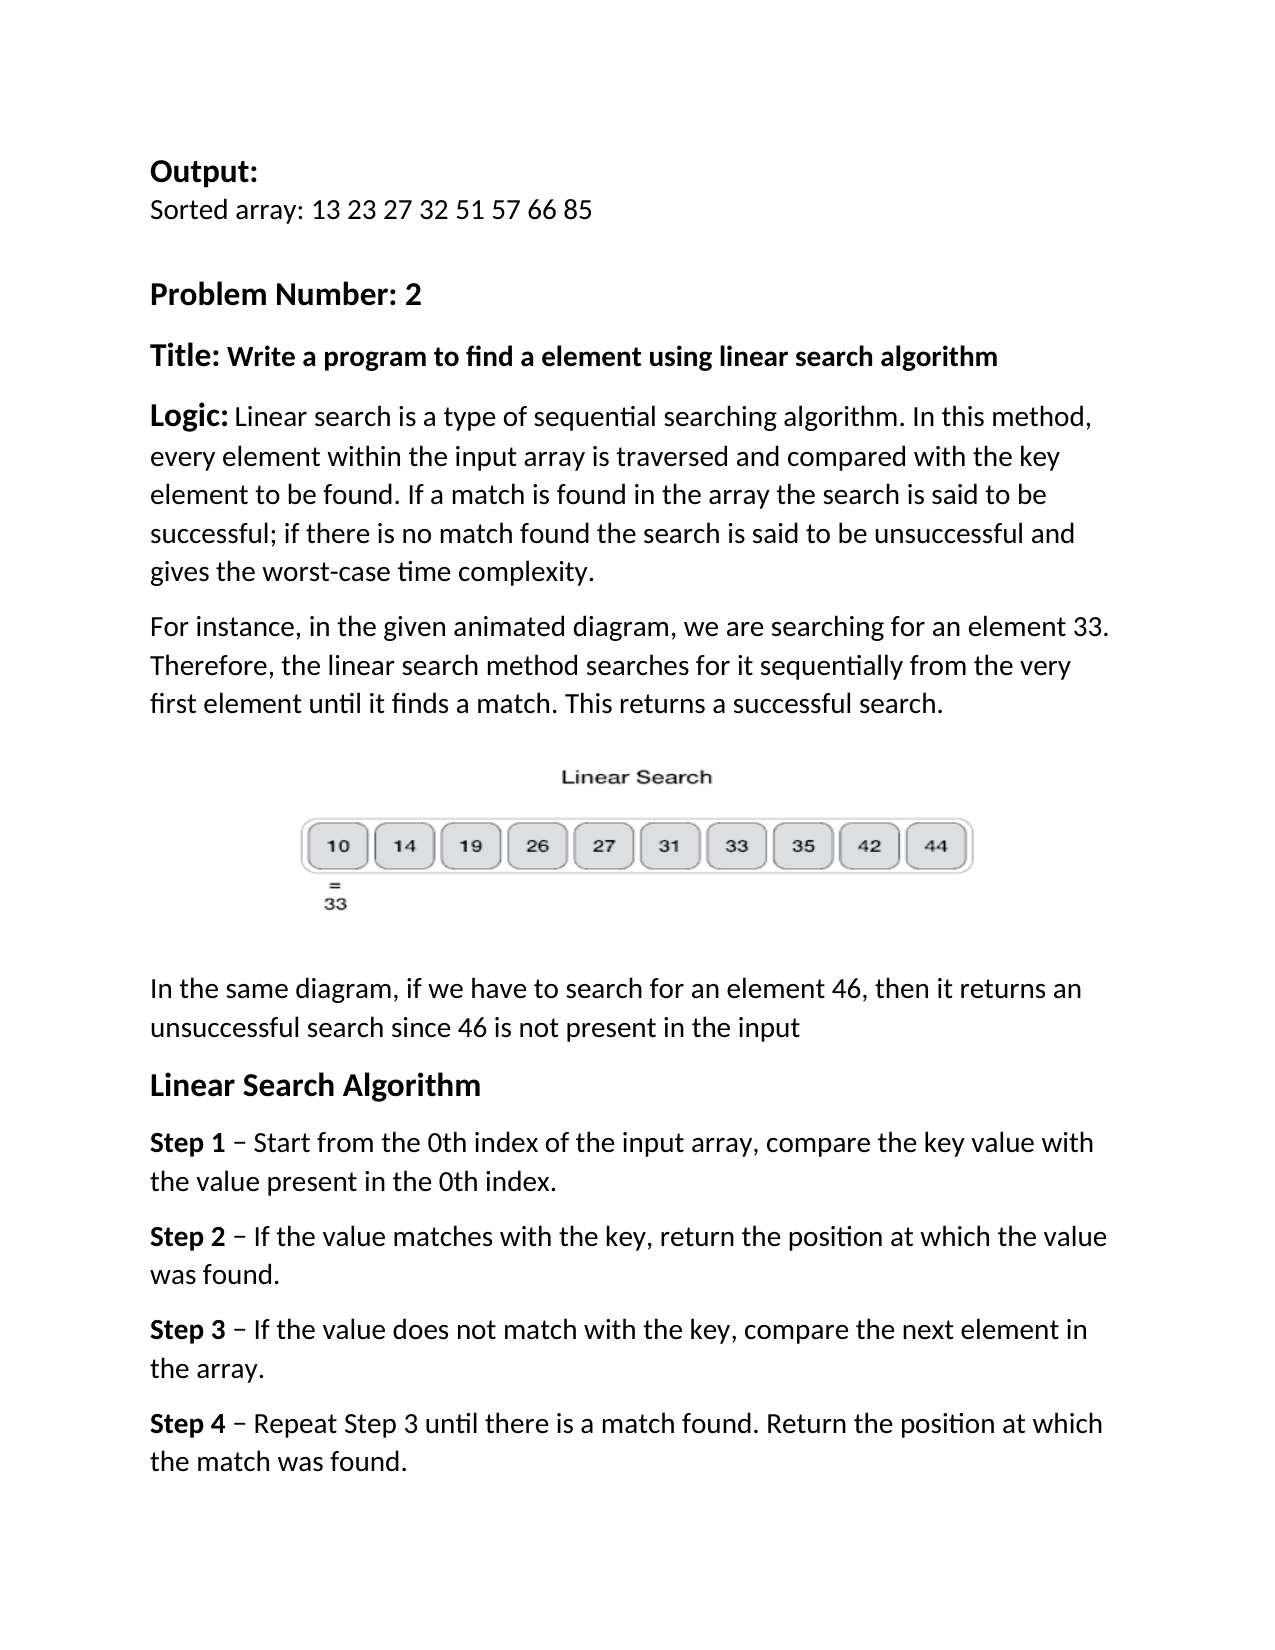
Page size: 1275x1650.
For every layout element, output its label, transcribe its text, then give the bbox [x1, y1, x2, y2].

text Problem Number: 2 [150, 273, 1125, 314]
text For instance, in the given animated diagram, we are searching for an element 33. Therefore, the linear search method searches for it sequentially from the very first element until it finds a match. This returns a successful search. [150, 608, 1125, 721]
text Title: Write a program to find a element using linear search algorithm [150, 334, 1125, 374]
text Step 3 − If the value does not match with the key, compare the next element in the array. [150, 1311, 1125, 1386]
text Step 2 − If the value matches with the key, return the position at which the value was found. [150, 1218, 1125, 1292]
text In the same diagram, if we have to search for an element 46, then it returns an unsuccessful search since 46 is not present in the input [150, 970, 1125, 1044]
text Logic: Linear search is a type of sequential searching algorithm. In this method, every element within the input array is traversed and compared with the key element to be found. If a match is found in the array the search is said to be successful; if there is no match found the search is said to be unsuccessful and gives the worst-case time complexity. [150, 394, 1125, 589]
text Step 4 − Repeat Step 3 until there is a match found. Return the position at which the match was found. [150, 1405, 1125, 1479]
text Linear Search Algorithm [150, 1064, 1125, 1104]
text Output: [150, 150, 1125, 191]
text Sorted array: 13 23 27 32 51 57 66 85 [150, 191, 1125, 226]
text Step 1 − Start from the 0th index of the input array, compare the key value with the value present in the 0th index. [150, 1124, 1125, 1198]
picture [295, 740, 980, 952]
